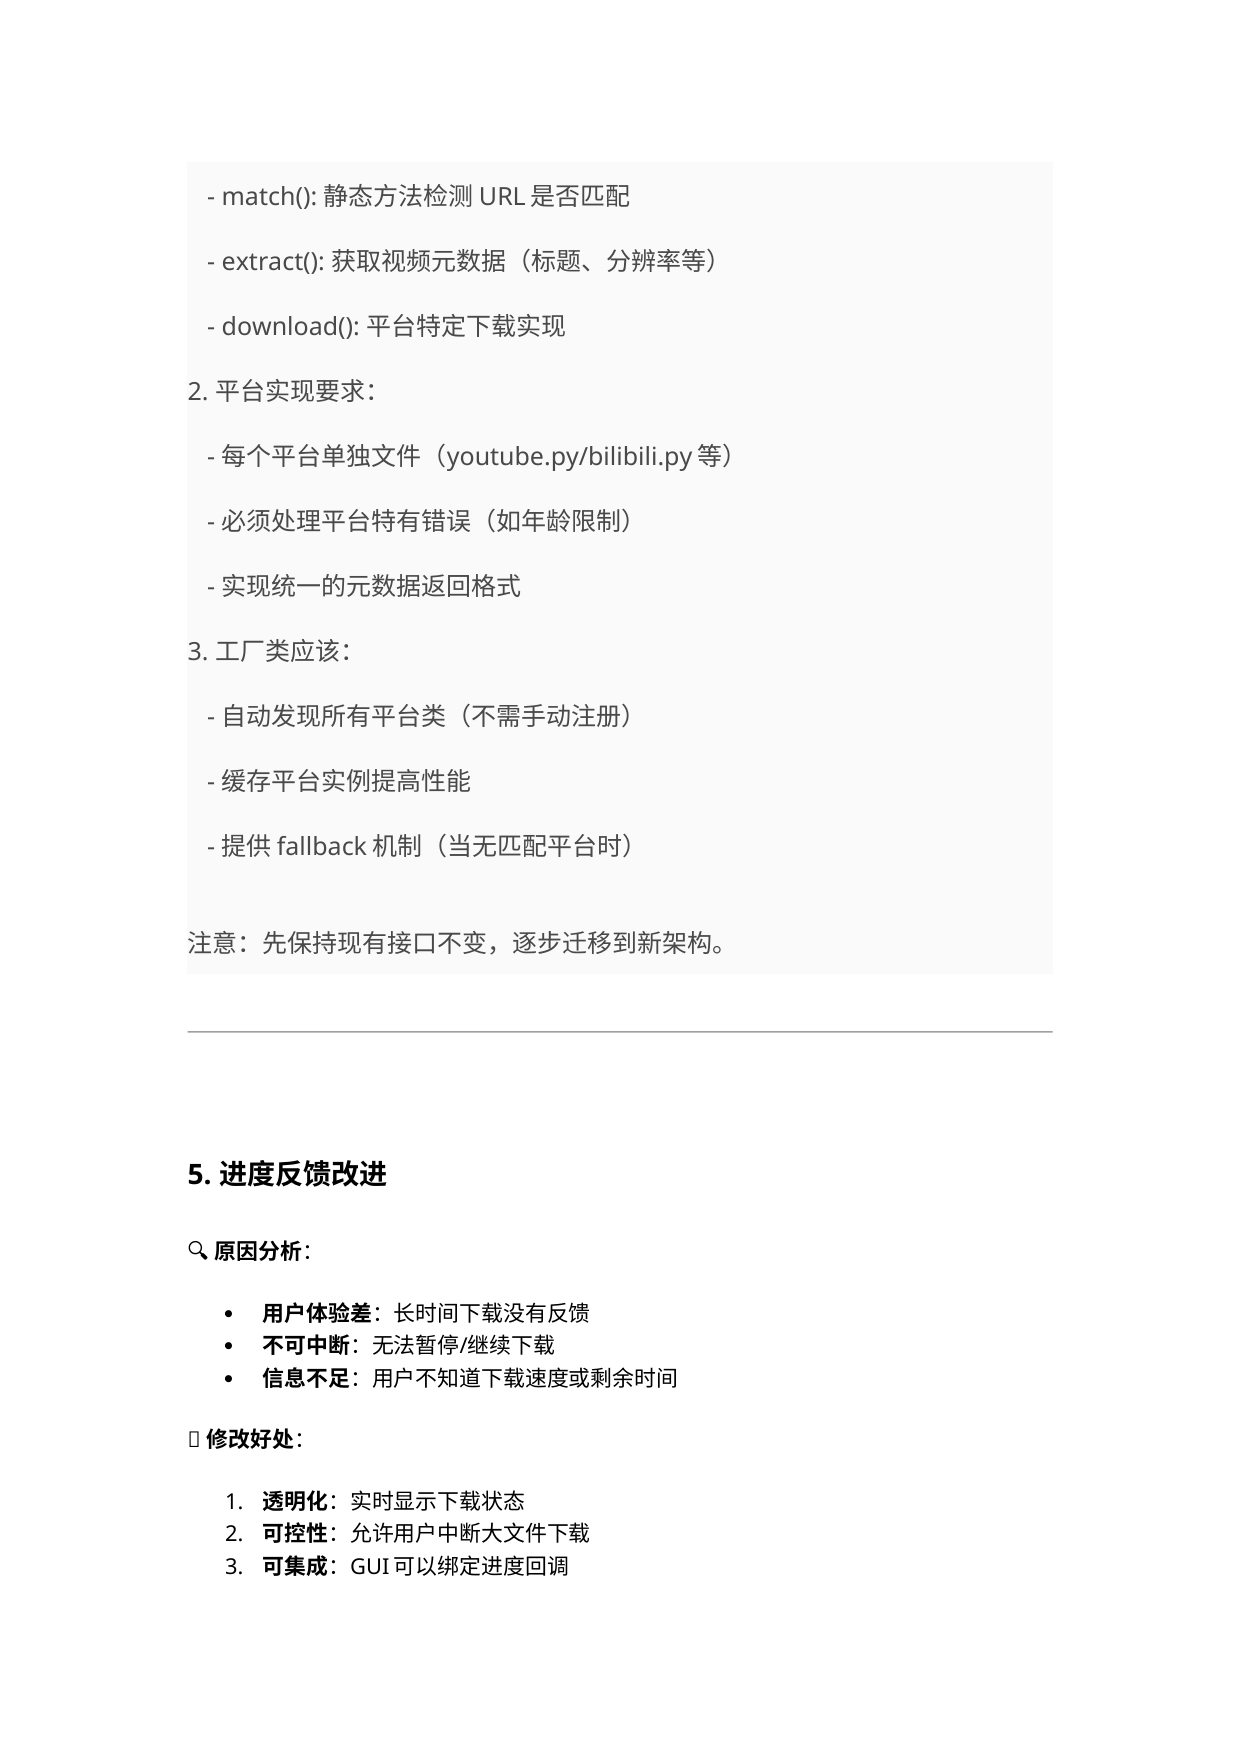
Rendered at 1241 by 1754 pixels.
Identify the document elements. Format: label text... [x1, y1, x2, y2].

text 🔍 原因分析： [187, 1234, 1053, 1266]
list 不可中断：无法暂停/继续下载 [225, 1328, 1053, 1360]
text 3. 工厂类应该： [187, 617, 1053, 682]
text - match(): 静态方法检测URL是否匹配 [187, 162, 1053, 227]
text - 每个平台单独文件（youtube.py/bilibili.py等） [187, 422, 1053, 487]
list 透明化：实时显示下载状态 [225, 1484, 1053, 1516]
list 用户体验差：长时间下载没有反馈 [225, 1295, 1053, 1328]
text - download(): 平台特定下载实现 [187, 292, 1053, 357]
text - 自动发现所有平台类（不需手动注册） [187, 682, 1053, 747]
text - 实现统一的元数据返回格式 [187, 552, 1053, 617]
text - 缓存平台实例提高性能 [187, 747, 1053, 812]
text - extract(): 获取视频元数据（标题、分辨率等） [187, 227, 1053, 292]
list 可控性：允许用户中断大文件下载 [225, 1516, 1053, 1549]
text - 提供fallback机制（当无匹配平台时） [187, 812, 1053, 877]
list 信息不足：用户不知道下载速度或剩余时间 [225, 1360, 1053, 1393]
text 2. 平台实现要求： [187, 357, 1053, 422]
text 🎯 修改好处： [187, 1422, 1053, 1454]
text 5. 进度反馈改进 [187, 1139, 1053, 1204]
list 可集成：GUI可以绑定进度回调 [225, 1549, 1053, 1581]
text 注意：先保持现有接口不变，逐步迁移到新架构。 [187, 909, 1053, 974]
text - 必须处理平台特有错误（如年龄限制） [187, 487, 1053, 552]
